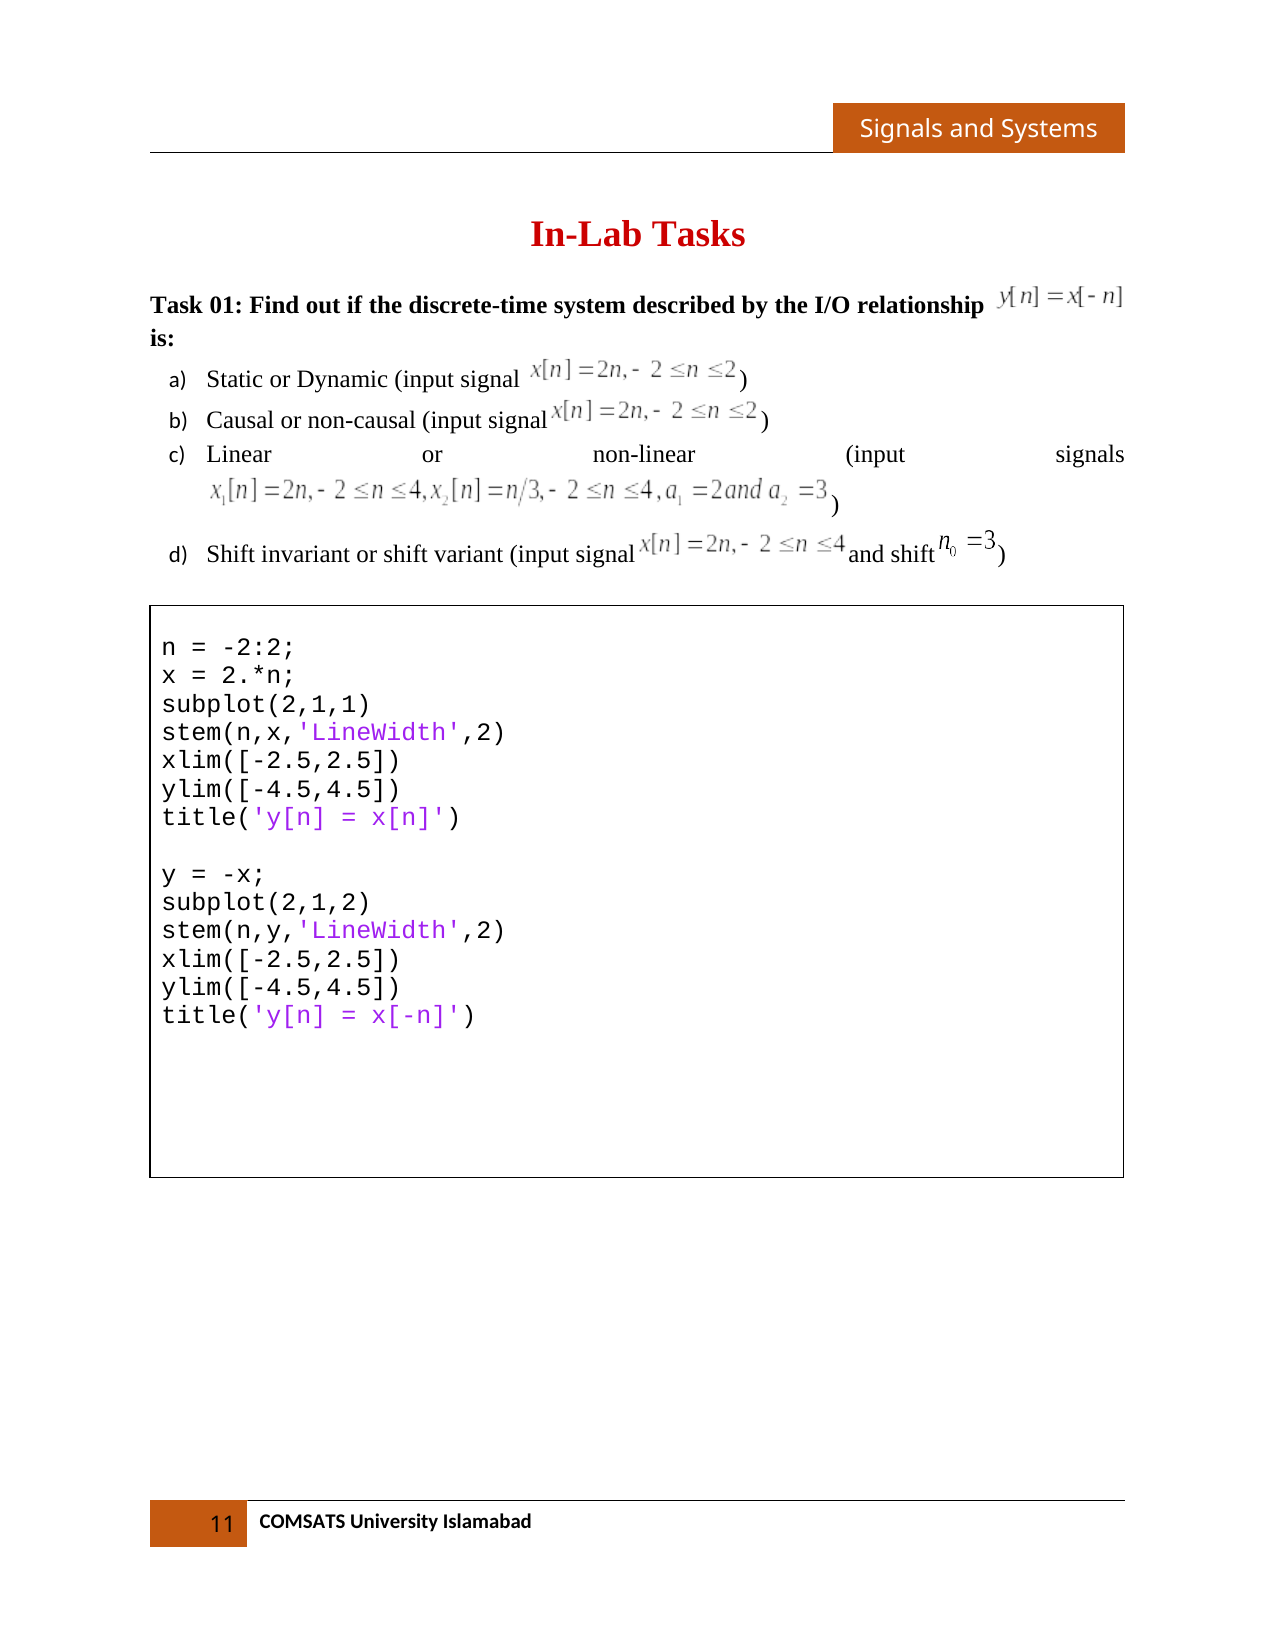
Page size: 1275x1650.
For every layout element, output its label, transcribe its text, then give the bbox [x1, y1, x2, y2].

list Shift invariant or shift variant (input signaland shift) [169, 522, 1125, 568]
text Task 01: Find out if the discrete-time system described by the I/O relationship is: [150, 282, 1125, 352]
list Linear or non-linear (input signals ) [169, 439, 1125, 518]
list Causal or non-causal (input signal) [169, 397, 1125, 434]
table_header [151, 606, 1123, 1177]
text In-Lab Tasks [150, 212, 1125, 255]
list Static or Dynamic (input signal ) [169, 356, 1125, 393]
